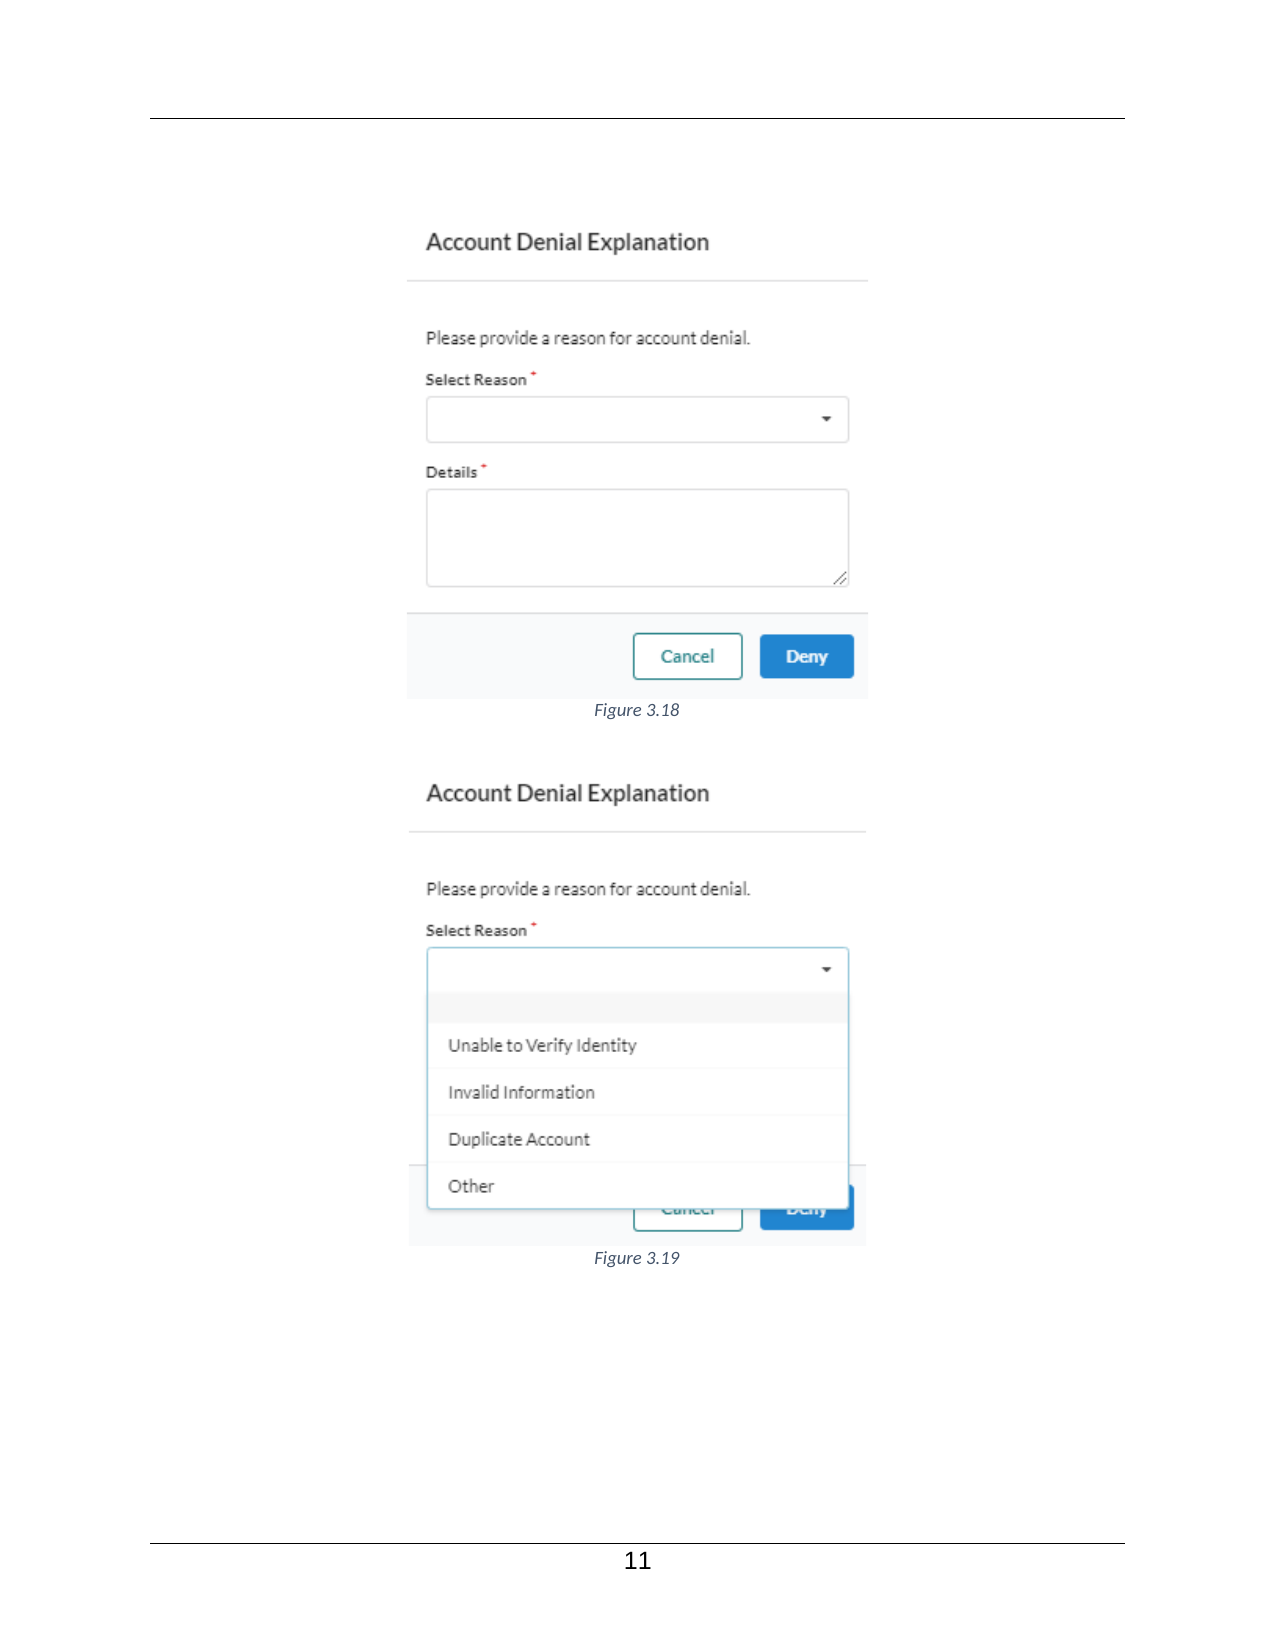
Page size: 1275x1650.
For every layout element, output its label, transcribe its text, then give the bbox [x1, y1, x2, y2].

picture [408, 775, 867, 1246]
picture [406, 217, 869, 699]
